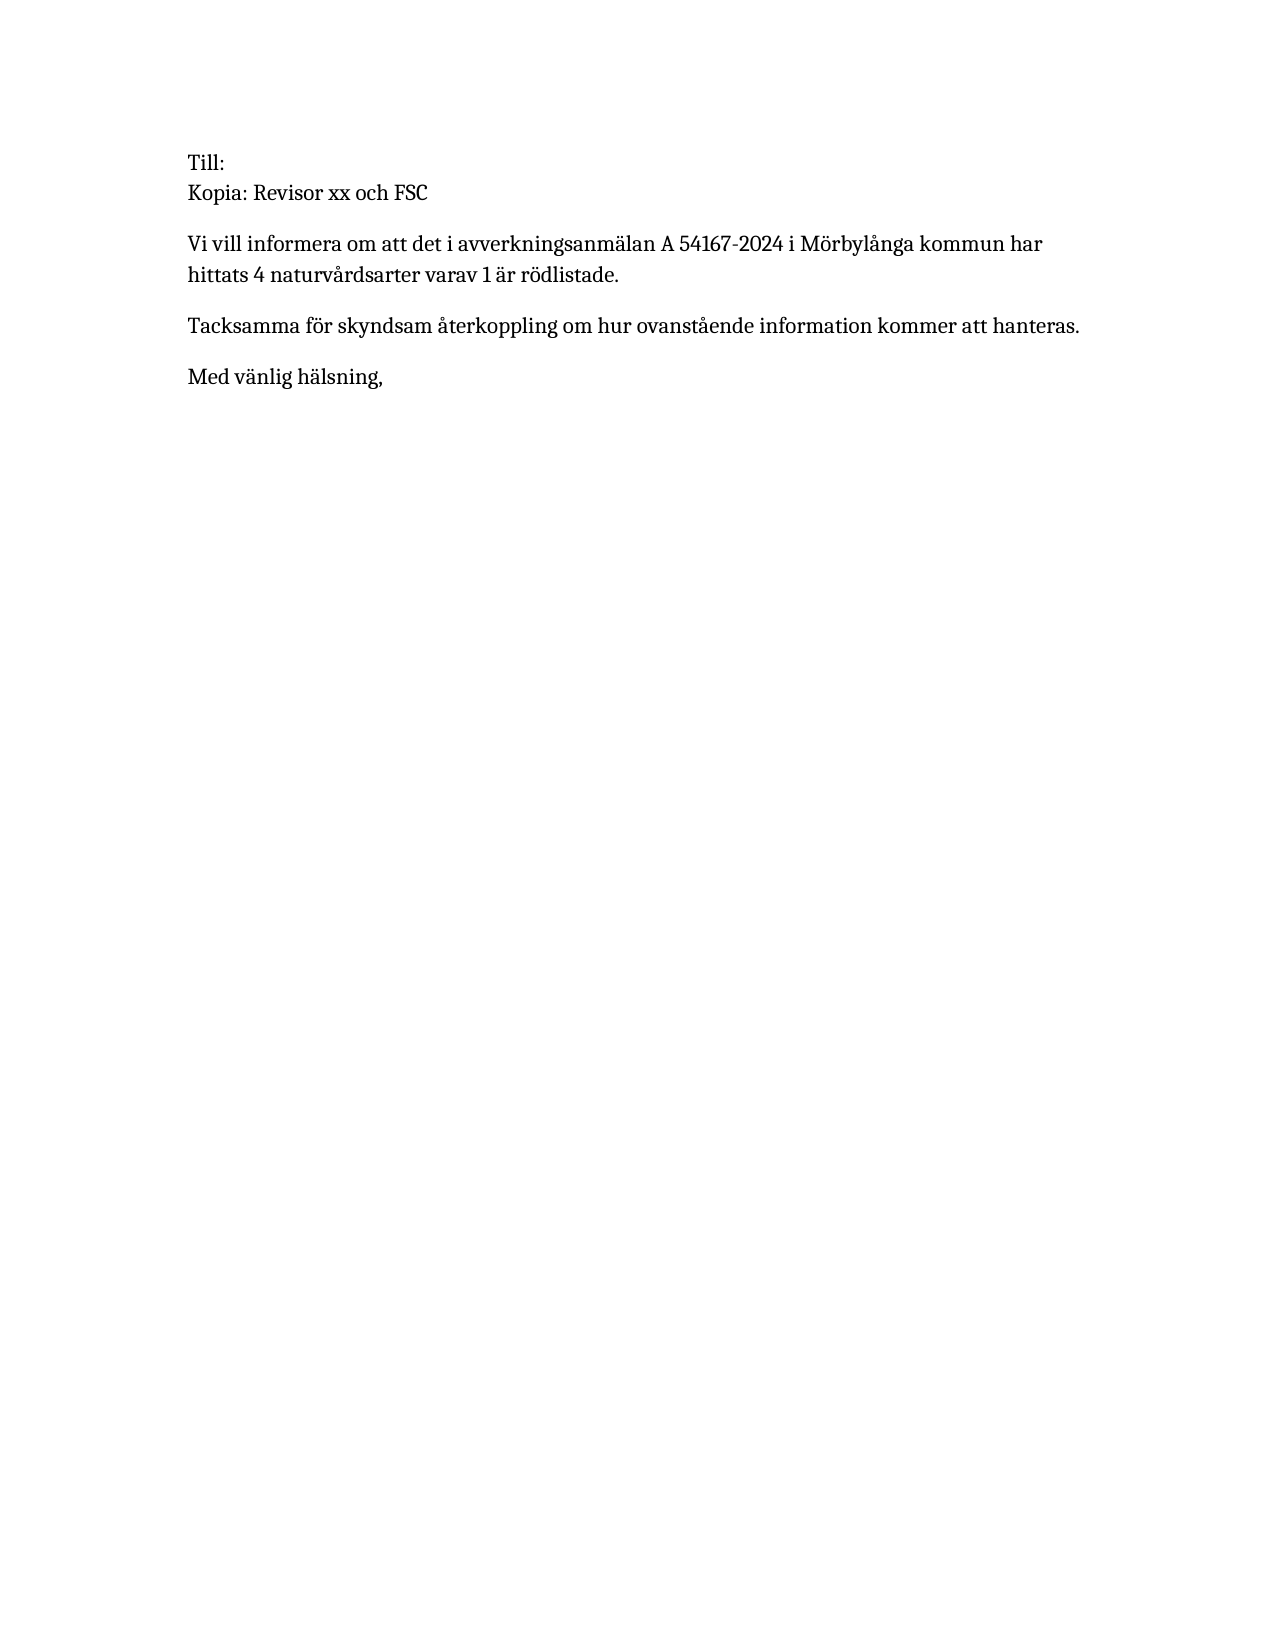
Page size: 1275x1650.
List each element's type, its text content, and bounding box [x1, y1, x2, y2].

text Till: Kopia: Revisor xx och FSC [187, 150, 1087, 207]
text Tacksamma för skyndsam återkoppling om hur ovanstående information kommer att hanteras. [187, 312, 1087, 339]
text Vi vill informera om att det i avverkningsanmälan A 54167-2024 i Mörbylånga kommun har hittats 4 naturvårdsarter varav 1 är rödlistade. [187, 231, 1087, 288]
text Med vänlig hälsning, [187, 363, 1087, 420]
